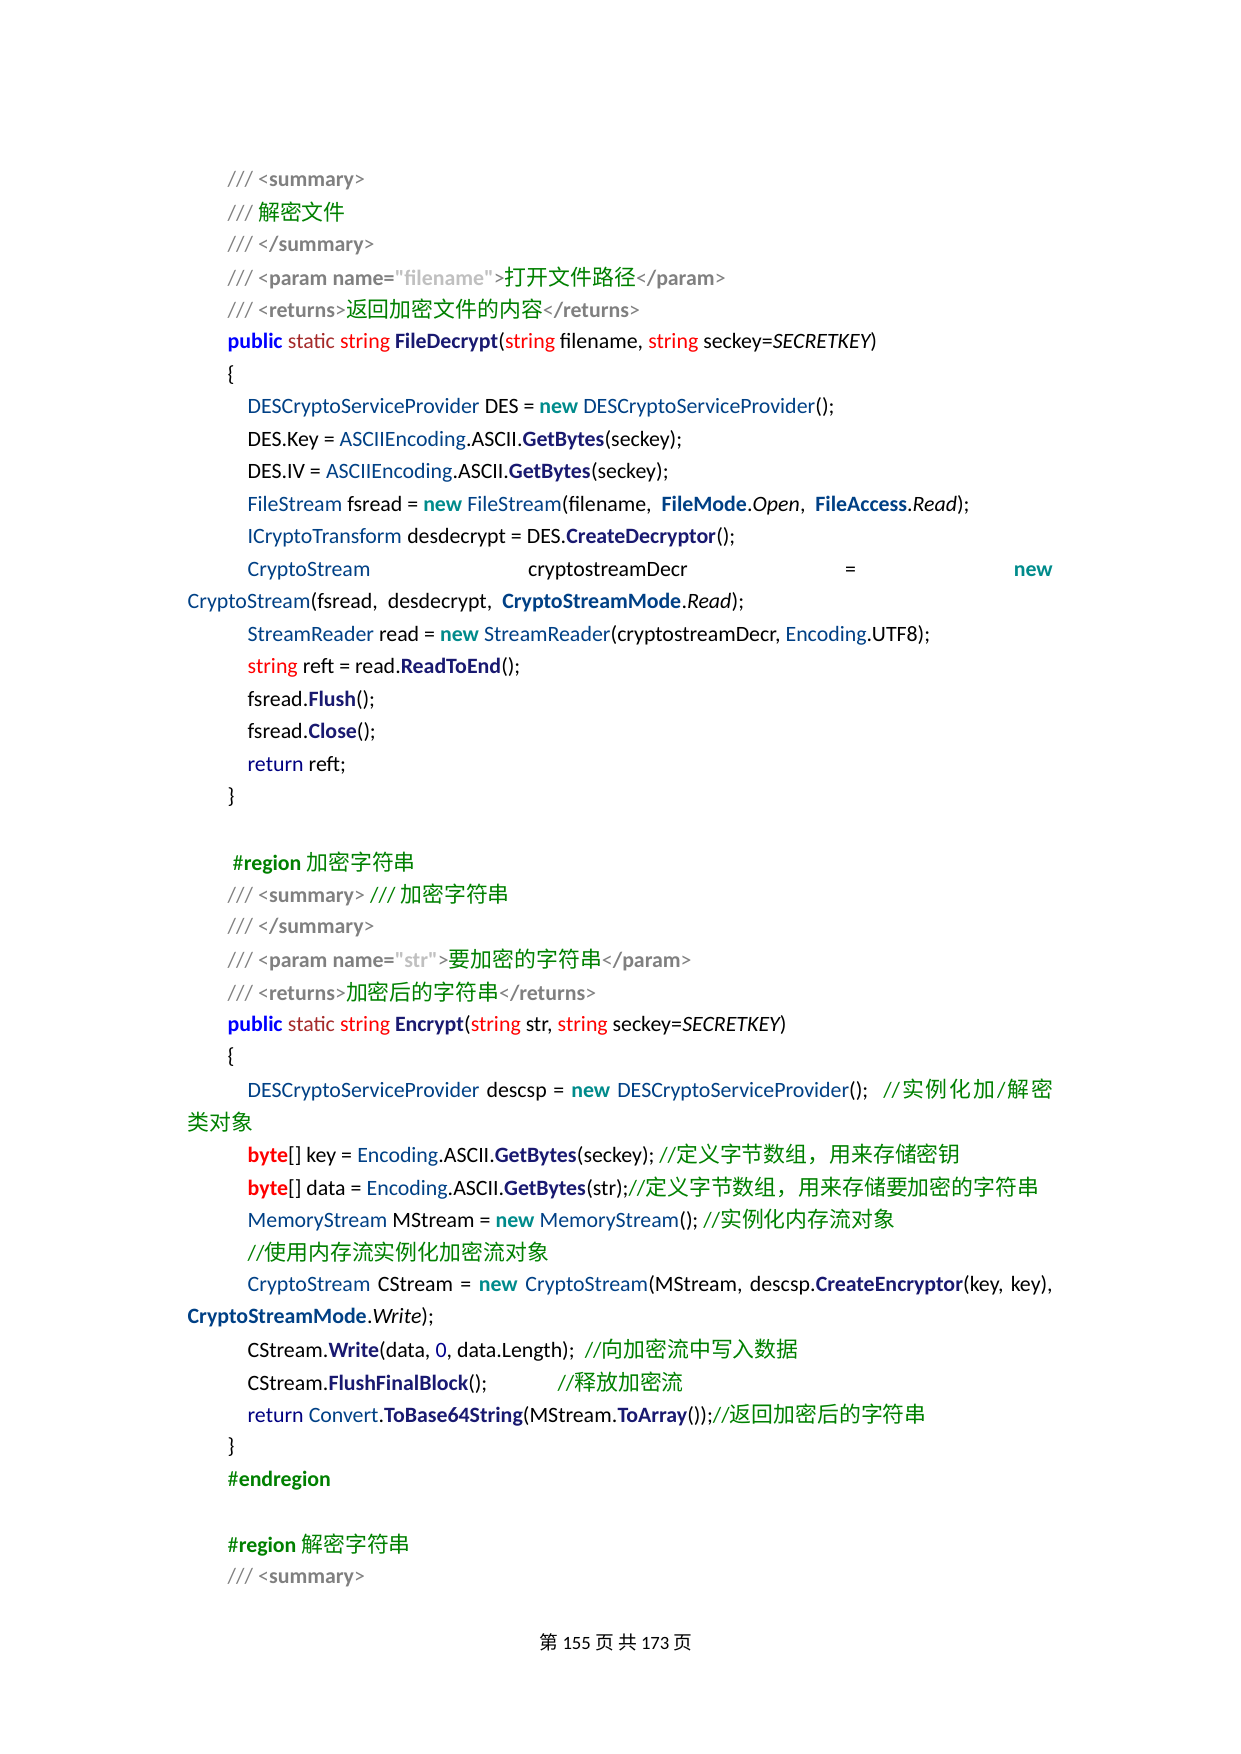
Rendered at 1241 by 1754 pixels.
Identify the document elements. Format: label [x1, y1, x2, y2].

text [187, 162, 1053, 1592]
